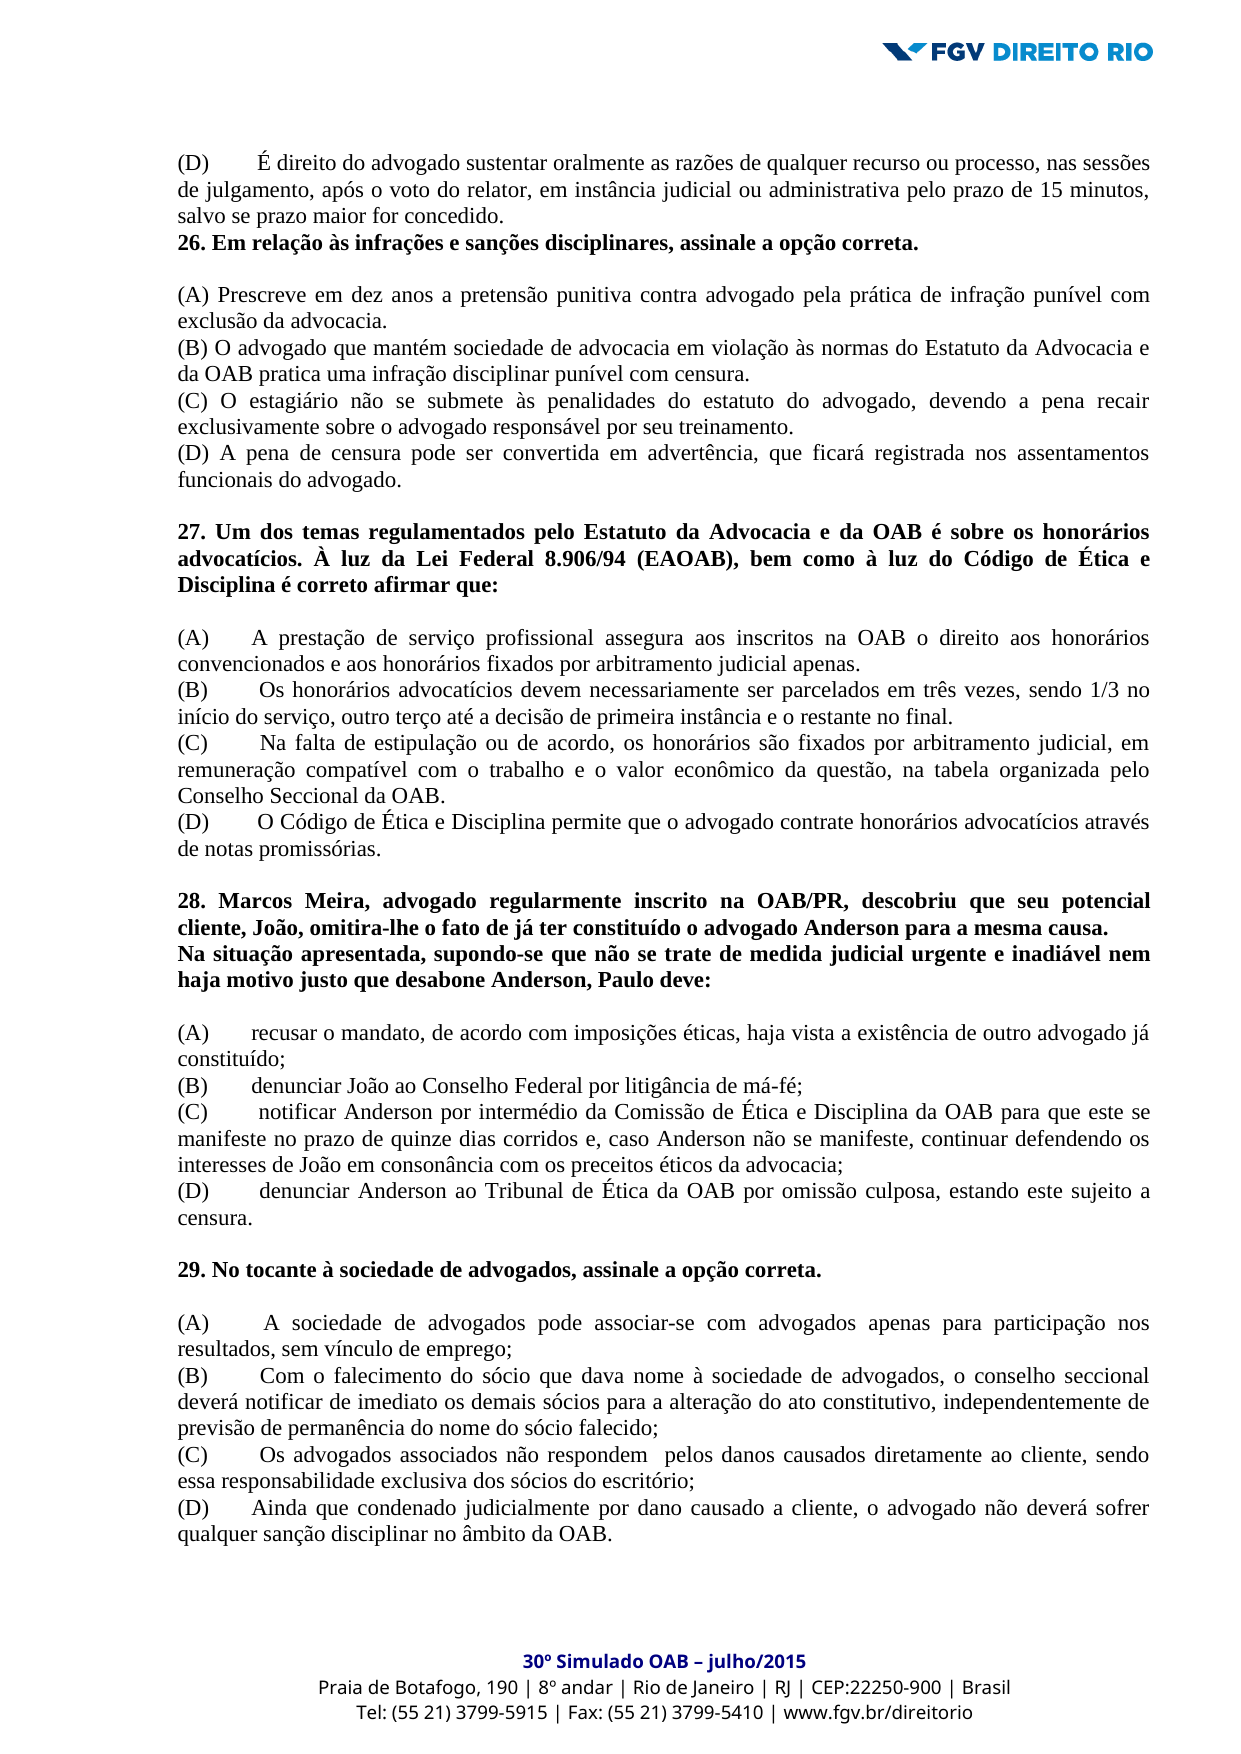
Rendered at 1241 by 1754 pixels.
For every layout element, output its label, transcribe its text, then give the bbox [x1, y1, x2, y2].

text 28. Marcos Meira, advogado regularmente inscrito na OAB/PR, descobriu que seu potencial cliente, João, omitira-lhe o fato de já ter constituído o advogado Anderson para a mesma causa. [177, 887, 1152, 940]
text 29. No tocante à sociedade de advogados, assinale a opção correta. [177, 1256, 1152, 1283]
text (B) Os honorários advocatícios devem necessariamente ser parcelados em três vezes, sendo 1/3 no início do serviço, outro terço até a decisão de primeira instância e o restante no final. [177, 677, 1152, 729]
text (C) O estagiário não se submete às penalidades do estatuto do advogado, devendo a pena recair exclusivamente sobre o advogado responsável por seu treinamento. [177, 387, 1152, 439]
text (C) Na falta de estipulação ou de acordo, os honorários são fixados por arbitramento judicial, em remuneração compatível com o trabalho e o valor econômico da questão, na tabela organizada pelo Conselho Seccional da OAB. [177, 729, 1152, 808]
text (B) denunciar João ao Conselho Federal por litigância de má-fé; [177, 1072, 1152, 1098]
text (A) A sociedade de advogados pode associar-se com advogados apenas para participação nos resultados, sem vínculo de emprego; [177, 1309, 1152, 1362]
text (D) É direito do advogado sustentar oralmente as razões de qualquer recurso ou processo, nas sessões de julgamento, após o voto do relator, em instância judicial ou administrativa pelo prazo de 15 minutos, salvo se prazo maior for concedido. [177, 149, 1152, 228]
text (A) A prestação de serviço profissional assegura aos inscritos na OAB o direito aos honorários convencionados e aos honorários fixados por arbitramento judicial apenas. [177, 624, 1152, 677]
text (B) O advogado que mantém sociedade de advocacia em violação às normas do Estatuto da Advocacia e da OAB pratica uma infração disciplinar punível com censura. [177, 334, 1152, 387]
text (D) Ainda que condenado judicialmente por dano causado a cliente, o advogado não deverá sofrer qualquer sanção disciplinar no âmbito da OAB. [177, 1493, 1152, 1546]
picture [858, 30, 1176, 76]
text 27. Um dos temas regulamentados pelo Estatuto da Advocacia e da OAB é sobre os honorários advocatícios. À luz da Lei Federal 8.906/94 (EAOAB), bem como à luz do Código de Ética e Disciplina é correto afirmar que: [177, 518, 1152, 597]
text (D) A pena de censura pode ser convertida em advertência, que ficará registrada nos assentamentos funcionais do advogado. [177, 439, 1152, 492]
text 26. Em relação às infrações e sanções disciplinares, assinale a opção correta. [177, 228, 1152, 255]
text (C) notificar Anderson por intermédio da Comissão de Ética e Disciplina da OAB para que este se manifeste no prazo de quinze dias corridos e, caso Anderson não se manifeste, continuar defendendo os interesses de João em consonância com os preceitos éticos da advocacia; [177, 1098, 1152, 1177]
text (D) O Código de Ética e Disciplina permite que o advogado contrate honorários advocatícios através de notas promissórias. [177, 808, 1152, 861]
text (B) Com o falecimento do sócio que dava nome à sociedade de advogados, o conselho seccional deverá notificar de imediato os demais sócios para a alteração do ato constitutivo, independentemente de previsão de permanência do nome do sócio falecido; [177, 1362, 1152, 1441]
text (A) Prescreve em dez anos a pretensão punitiva contra advogado pela prática de infração punível com exclusão da advocacia. [177, 281, 1152, 334]
text (D) denunciar Anderson ao Tribunal de Ética da OAB por omissão culposa, estando este sujeito a censura. [177, 1177, 1152, 1230]
text (C) Os advogados associados não respondem pelos danos causados diretamente ao cliente, sendo essa responsabilidade exclusiva dos sócios do escritório; [177, 1441, 1152, 1493]
text (A) recusar o mandato, de acordo com imposições éticas, haja vista a existência de outro advogado já constituído; [177, 1019, 1152, 1072]
text Na situação apresentada, supondo-se que não se trate de medida judicial urgente e inadiável nem haja motivo justo que desabone Anderson, Paulo deve: [177, 940, 1152, 993]
